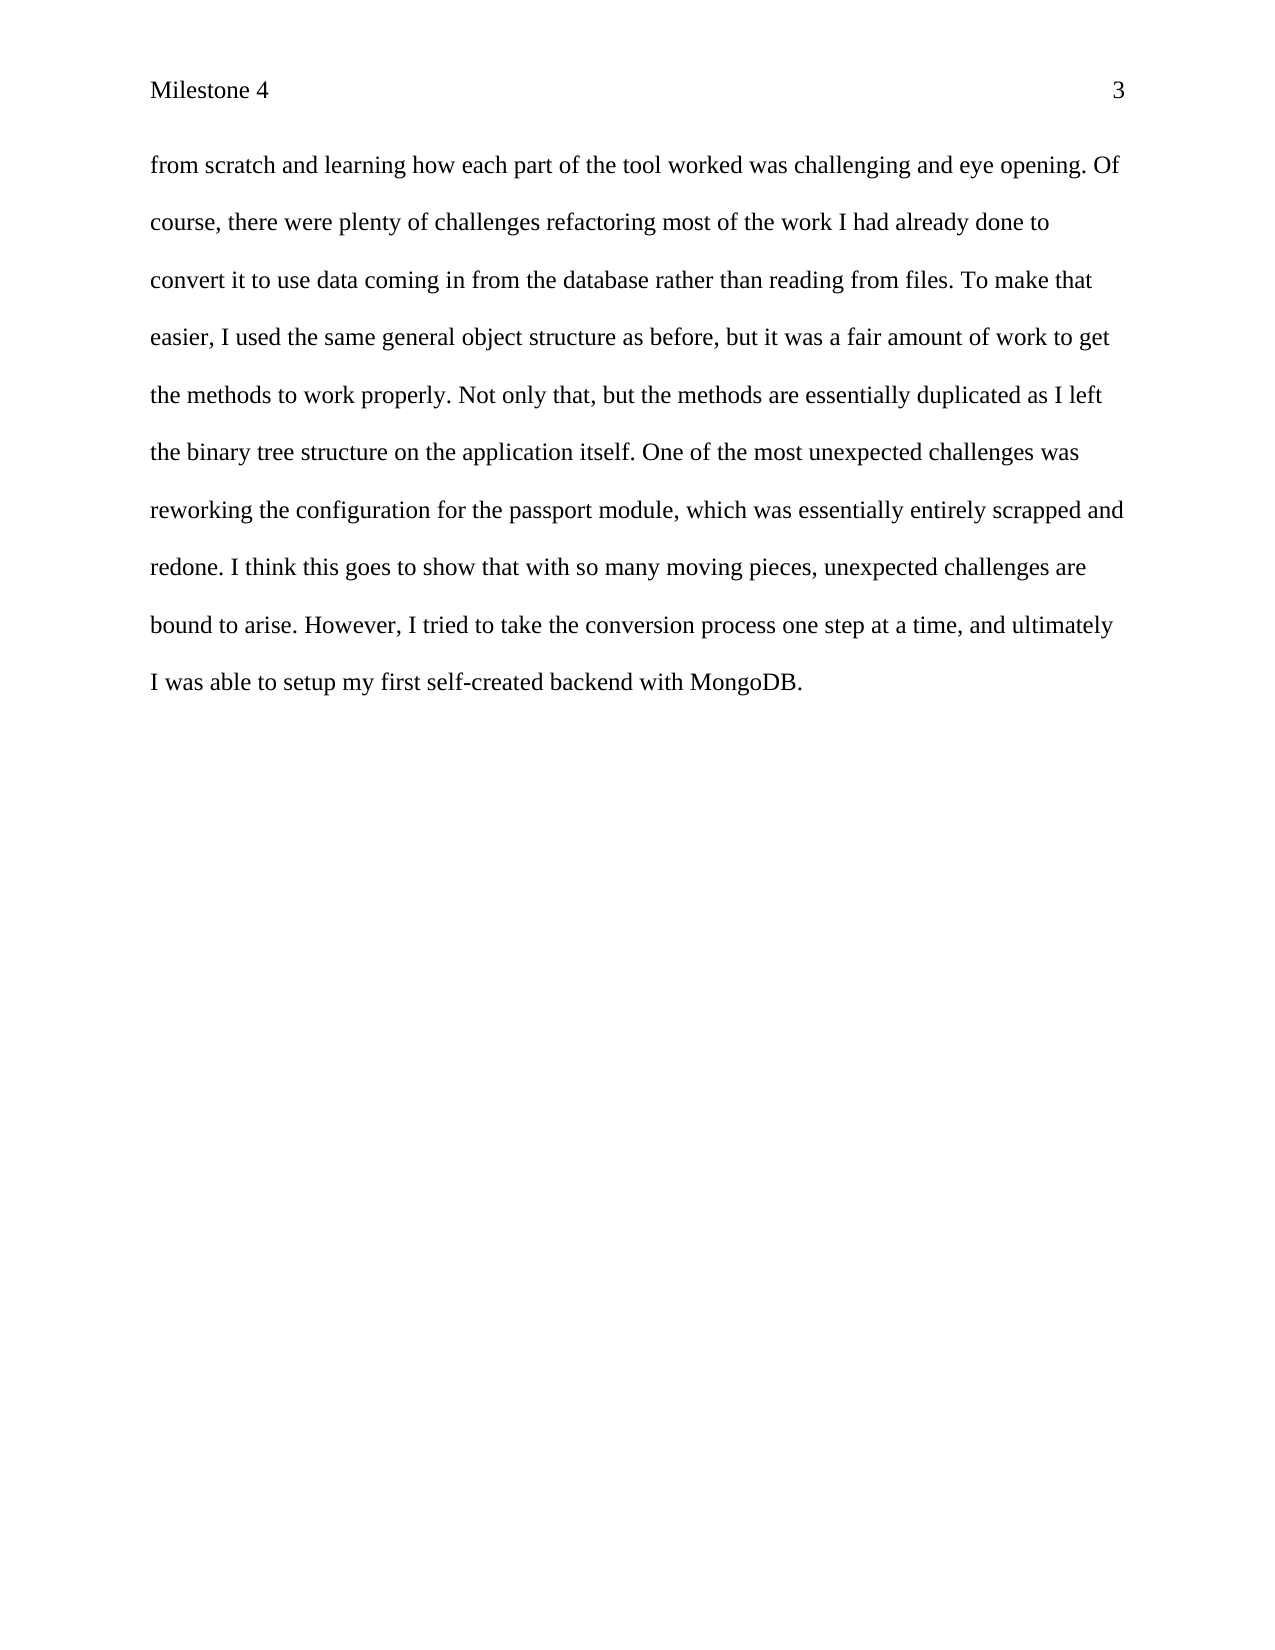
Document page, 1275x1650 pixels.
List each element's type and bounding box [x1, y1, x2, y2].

text [150, 150, 1125, 696]
